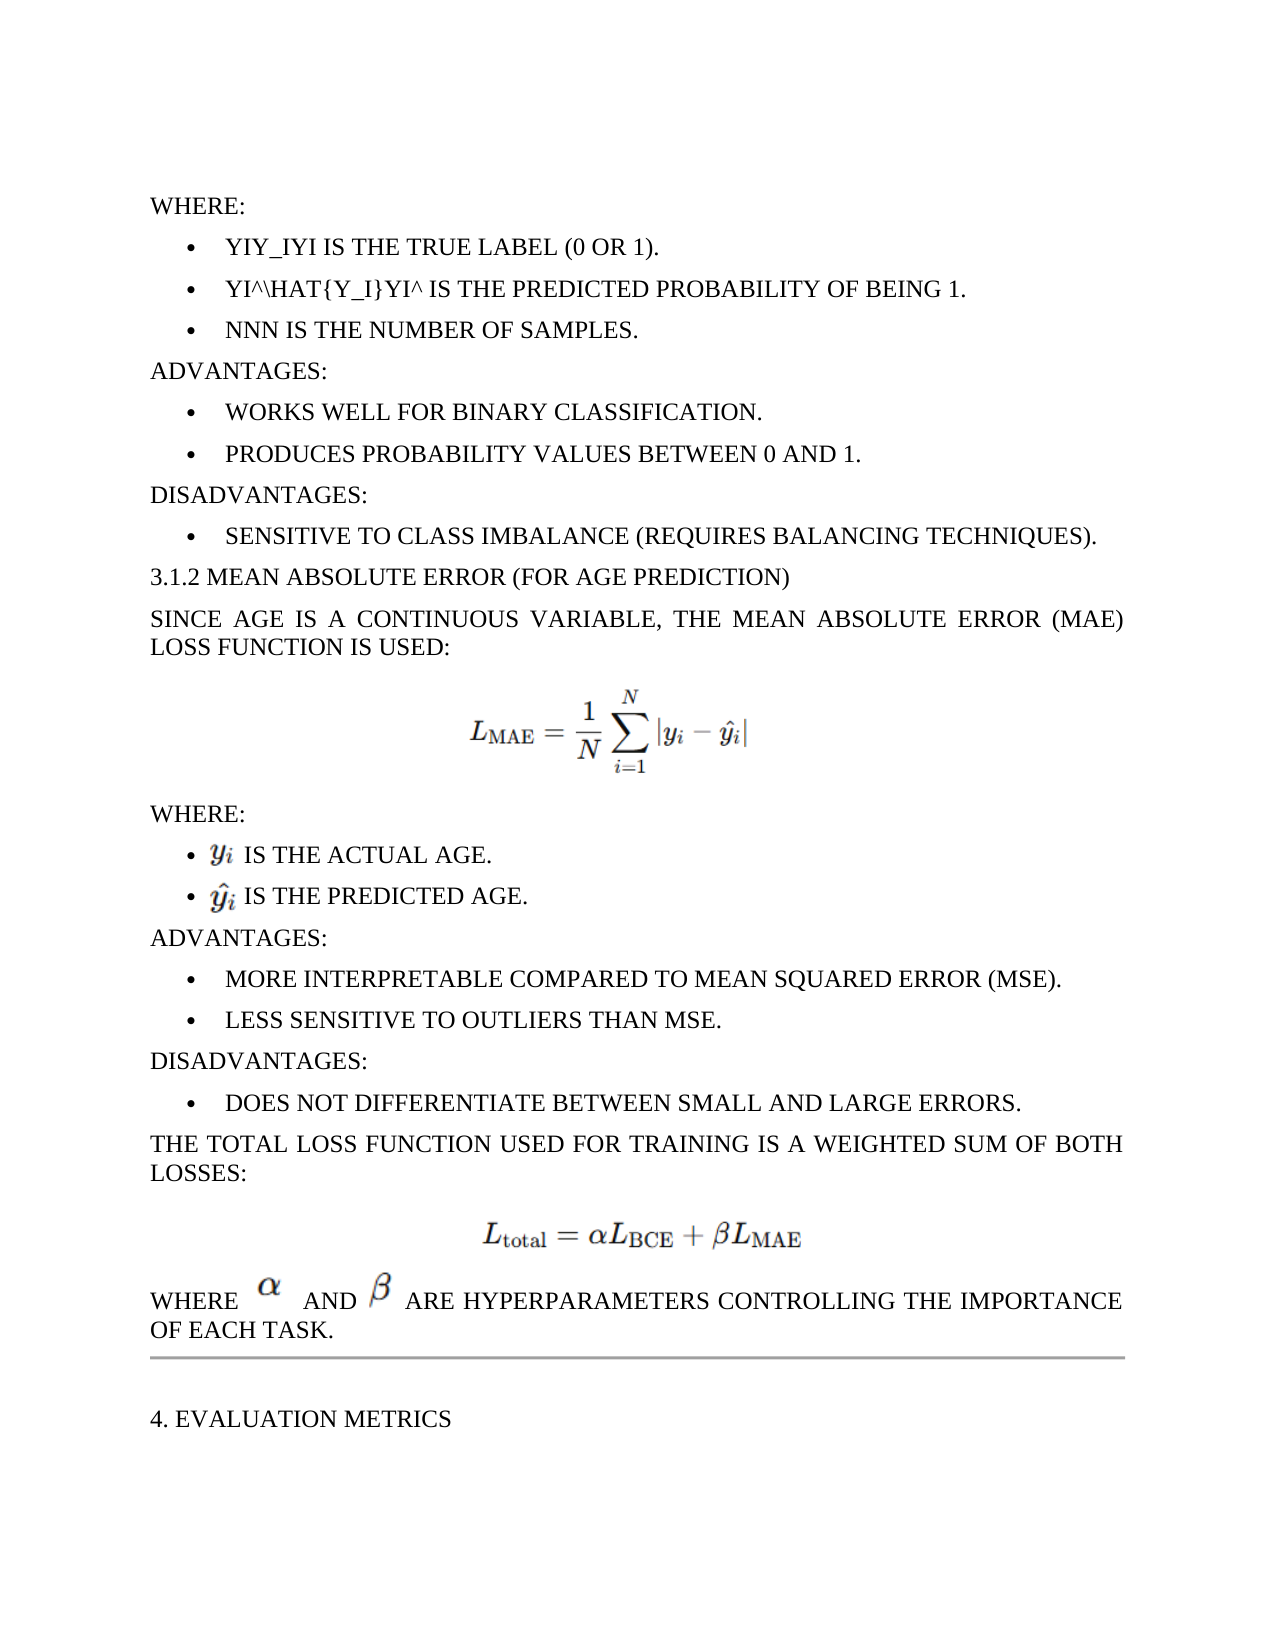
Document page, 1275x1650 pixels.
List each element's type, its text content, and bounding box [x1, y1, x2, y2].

subtitle Disadvantages: [150, 480, 1125, 509]
subtitle NNN is the number of samples. [187, 315, 1125, 344]
subtitle Advantages: [150, 356, 1125, 385]
picture [465, 1200, 810, 1274]
subtitle More interpretable compared to Mean Squared Error (MSE). [187, 964, 1125, 993]
picture [197, 828, 236, 874]
subtitle where: [150, 191, 1125, 220]
subtitle yiy_iyi​ is the true label (0 or 1). [187, 232, 1125, 261]
subtitle Disadvantages: [150, 1046, 1125, 1075]
subtitle Works well for binary classification. [187, 397, 1125, 426]
subtitle Less sensitive to outliers than MSE. [187, 1005, 1125, 1034]
subtitle Since age is a continuous variable, the Mean Absolute Error (MAE) loss function is used: [150, 604, 1125, 661]
subtitle Produces probability values between 0 and 1. [187, 439, 1125, 467]
picture [368, 1265, 397, 1319]
subtitle Sensitive to class imbalance (requires balancing techniques). [187, 521, 1125, 550]
subtitle 3.1.2 Mean Absolute Error (for Age Prediction) [150, 562, 1125, 591]
subtitle The total loss function used for training is a weighted sum of both losses: [150, 1129, 1125, 1186]
subtitle Advantages: [150, 923, 1125, 951]
subtitle Does not differentiate between small and large errors. [187, 1088, 1125, 1116]
subtitle yi^\hat{y_i}yi​^​ is the predicted probability of being 1. [187, 274, 1125, 302]
subtitle ​ is the actual age. [236, 840, 1125, 869]
subtitle where and are hyperparameters controlling the importance of each task. [150, 1199, 1125, 1344]
picture [203, 875, 239, 917]
picture [460, 680, 757, 787]
subtitle 4. Evaluation Metrics [150, 1404, 1125, 1433]
subtitle is the predicted age. [239, 881, 1125, 910]
subtitle where: [150, 674, 1125, 828]
picture [256, 1265, 288, 1300]
